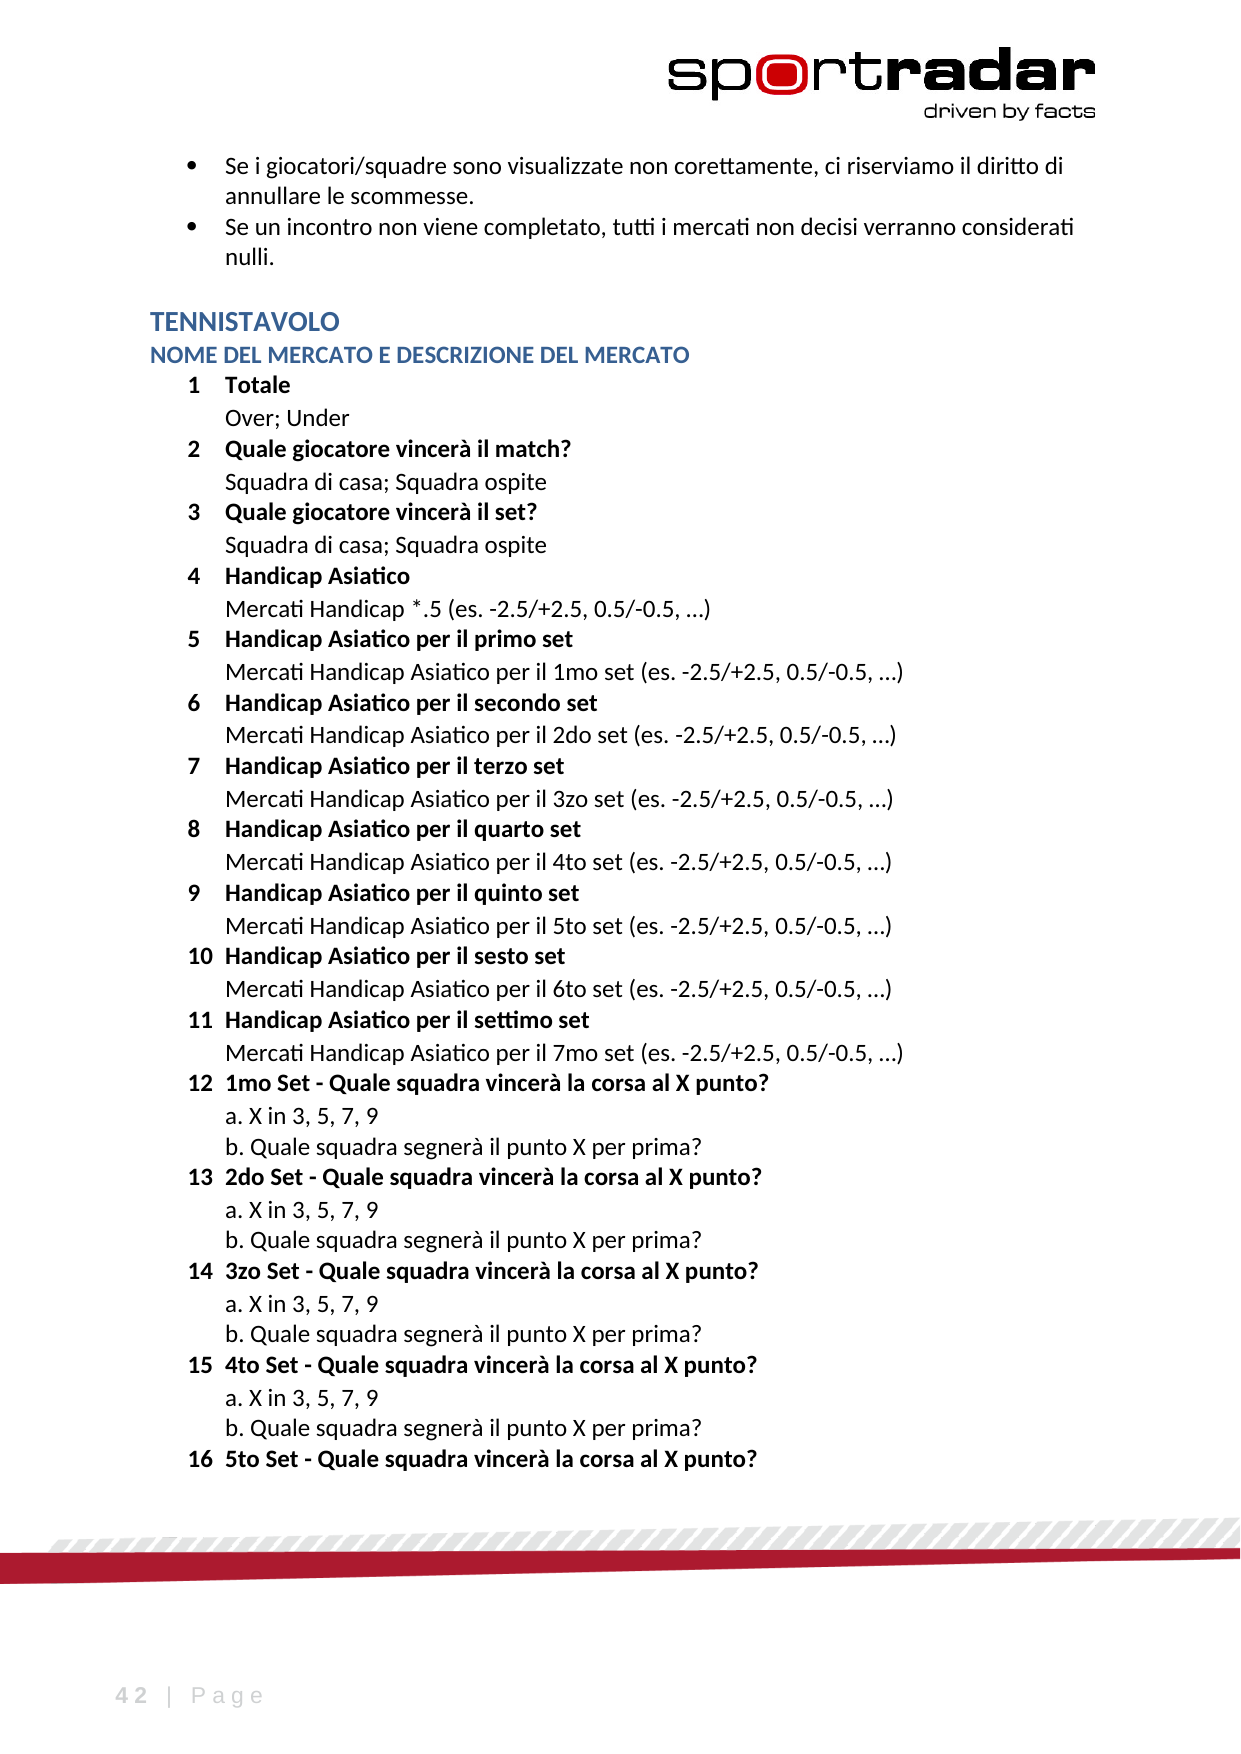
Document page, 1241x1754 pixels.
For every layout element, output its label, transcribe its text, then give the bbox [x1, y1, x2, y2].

list 1mo Set - Quale squadra vincerà la corsa al X punto? [187, 1067, 1090, 1098]
list Mercati Handicap Asiatico per il 7mo set (es. -2.5/+2.5, 0.5/-0.5, …) [225, 1037, 1090, 1067]
list 2do Set - Quale squadra vincerà la corsa al X punto? [187, 1161, 1090, 1192]
list a. X in 3, 5, 7, 9 b. Quale squadra segnerà il punto X per prima? [225, 1194, 1090, 1255]
list Mercati Handicap *.5 (es. -2.5/+2.5, 0.5/-0.5, …) [225, 593, 1090, 623]
list a. X in 3, 5, 7, 9 b. Quale squadra segnerà il punto X per prima? [225, 1100, 1090, 1161]
list Handicap Asiatico per il quinto set [187, 877, 1090, 907]
text NOME DEL MERCATO E DESCRIZIONE DEL MERCATO [150, 339, 1090, 369]
subtitle TENNISTAVOLO [150, 303, 1090, 339]
list Quale giocatore vincerà il set? [187, 496, 1090, 527]
list Handicap Asiatico [187, 560, 1090, 590]
list Mercati Handicap Asiatico per il 6to set (es. -2.5/+2.5, 0.5/-0.5, …) [225, 973, 1090, 1004]
list 3zo Set - Quale squadra vincerà la corsa al X punto? [187, 1255, 1090, 1286]
list Handicap Asiatico per il settimo set [187, 1004, 1090, 1034]
list Quale giocatore vincerà il match? [187, 433, 1090, 463]
list Squadra di casa; Squadra ospite [225, 529, 1090, 560]
list Mercati Handicap Asiatico per il 1mo set (es. -2.5/+2.5, 0.5/-0.5, …) [225, 656, 1090, 687]
list a. X in 3, 5, 7, 9 b. Quale squadra segnerà il punto X per prima? [225, 1288, 1090, 1349]
list 4to Set - Quale squadra vincerà la corsa al X punto? [187, 1349, 1090, 1380]
picture [668, 47, 1095, 121]
list a. X in 3, 5, 7, 9 b. Quale squadra segnerà il punto X per prima? [225, 1382, 1090, 1443]
list Mercati Handicap Asiatico per il 3zo set (es. -2.5/+2.5, 0.5/-0.5, …) [225, 783, 1090, 813]
list Se un incontro non viene completato, tutti i mercati non decisi verranno considerati nulli. [187, 211, 1090, 272]
list Handicap Asiatico per il primo set [187, 623, 1090, 654]
list Handicap Asiatico per il quarto set [187, 813, 1090, 844]
list Over; Under [225, 402, 1090, 433]
list Mercati Handicap Asiatico per il 2do set (es. -2.5/+2.5, 0.5/-0.5, …) [225, 719, 1090, 750]
list Se i giocatori/squadre sono visualizzate non corettamente, ci riserviamo il diritto di annullare le scommesse. [187, 150, 1090, 211]
list Handicap Asiatico per il secondo set [187, 687, 1090, 717]
list Totale [187, 369, 1090, 400]
list 5to Set - Quale squadra vincerà la corsa al X punto? [187, 1443, 1090, 1474]
list Handicap Asiatico per il sesto set [187, 940, 1090, 971]
list Mercati Handicap Asiatico per il 5to set (es. -2.5/+2.5, 0.5/-0.5, …) [225, 910, 1090, 940]
list Squadra di casa; Squadra ospite [225, 466, 1090, 496]
list Mercati Handicap Asiatico per il 4to set (es. -2.5/+2.5, 0.5/-0.5, …) [225, 846, 1090, 877]
picture [0, 1515, 1241, 1584]
list Handicap Asiatico per il terzo set [187, 750, 1090, 781]
